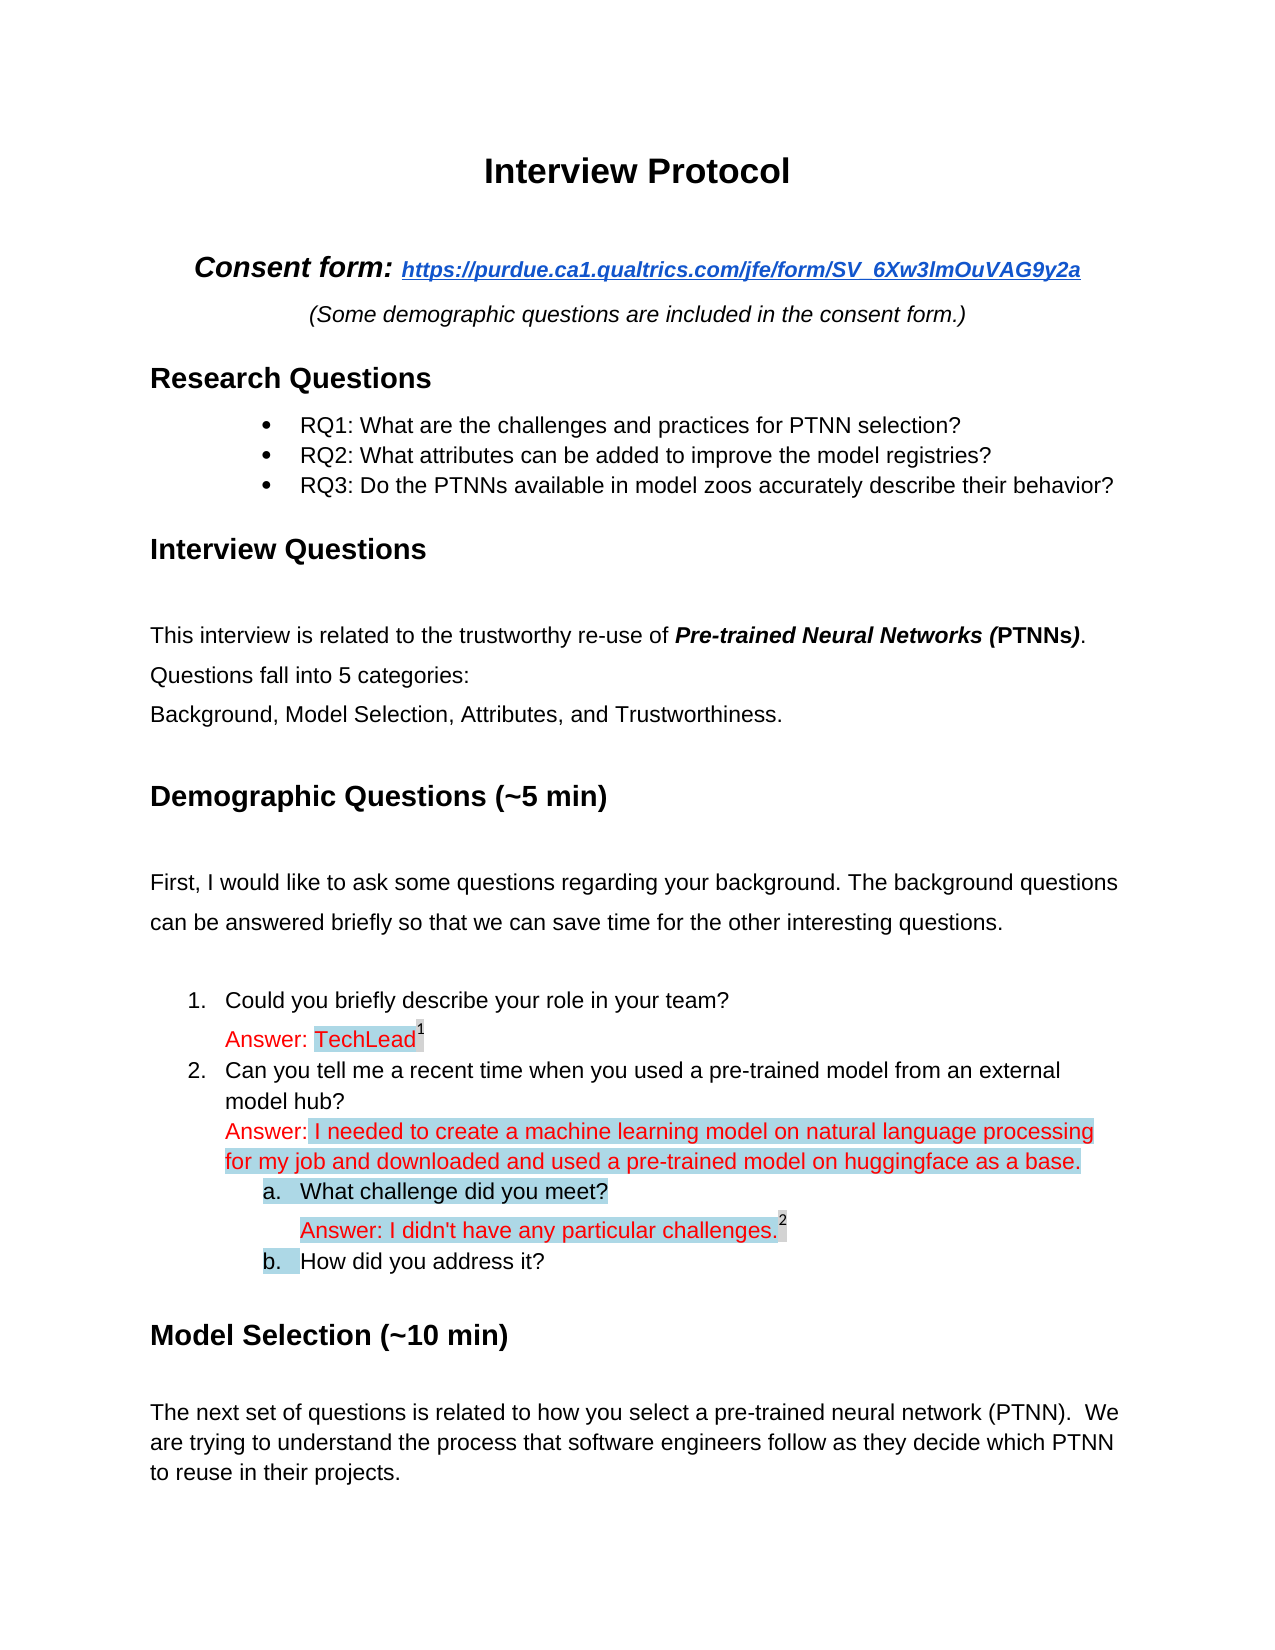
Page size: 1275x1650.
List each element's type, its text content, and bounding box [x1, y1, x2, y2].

text Background, Model Selection, Attributes, and Trustworthiness. [150, 701, 1125, 727]
subtitle Model Selection (~10 min) [150, 1318, 1125, 1351]
list What challenge did you meet? Answer: I didn't have any particular challenges.2 [262, 1178, 1125, 1243]
text This interview is related to the trustworthy re-use of Pre-trained Neural Networks (PTNNs). Questions fall into 5 categories: [150, 622, 1125, 688]
subtitle Interview Questions [150, 532, 1125, 566]
list RQ2: What attributes can be added to improve the model registries? [262, 442, 1125, 468]
title Interview Protocol [150, 150, 1125, 191]
list RQ1: What are the challenges and practices for PTNN selection? [262, 412, 1125, 438]
subtitle Research Questions [150, 361, 1125, 395]
text The next set of questions is related to how you select a pre-trained neural network (PTNN). We are trying to understand the process that software engineers follow as they decide which PTNN to reuse in their projects. [150, 1398, 1125, 1485]
text (Some demographic questions are included in the consent form.) [150, 301, 1125, 327]
list How did you address it? [300, 1248, 1125, 1274]
list Can you tell me a recent time when you used a pre-trained model from an external model hub? Answer: I needed to create a machine learning model on natural language processing for my job and downloaded and used a pre-trained model on huggingface as a base. [187, 1057, 1125, 1174]
list Could you briefly describe your role in your team? Answer: TechLead1 [187, 987, 1125, 1052]
subtitle Consent form: https://purdue.ca1.qualtrics.com/jfe/form/SV_6Xw3lmOuVAG9y2a [150, 251, 1125, 284]
list RQ3: Do the PTNNs available in model zoos accurately describe their behavior? [262, 472, 1125, 498]
subtitle Demographic Questions (~5 min) [150, 779, 1125, 813]
text First, I would like to ask some questions regarding your background. The background questions can be answered briefly so that we can save time for the other interesting questions. [150, 869, 1125, 935]
